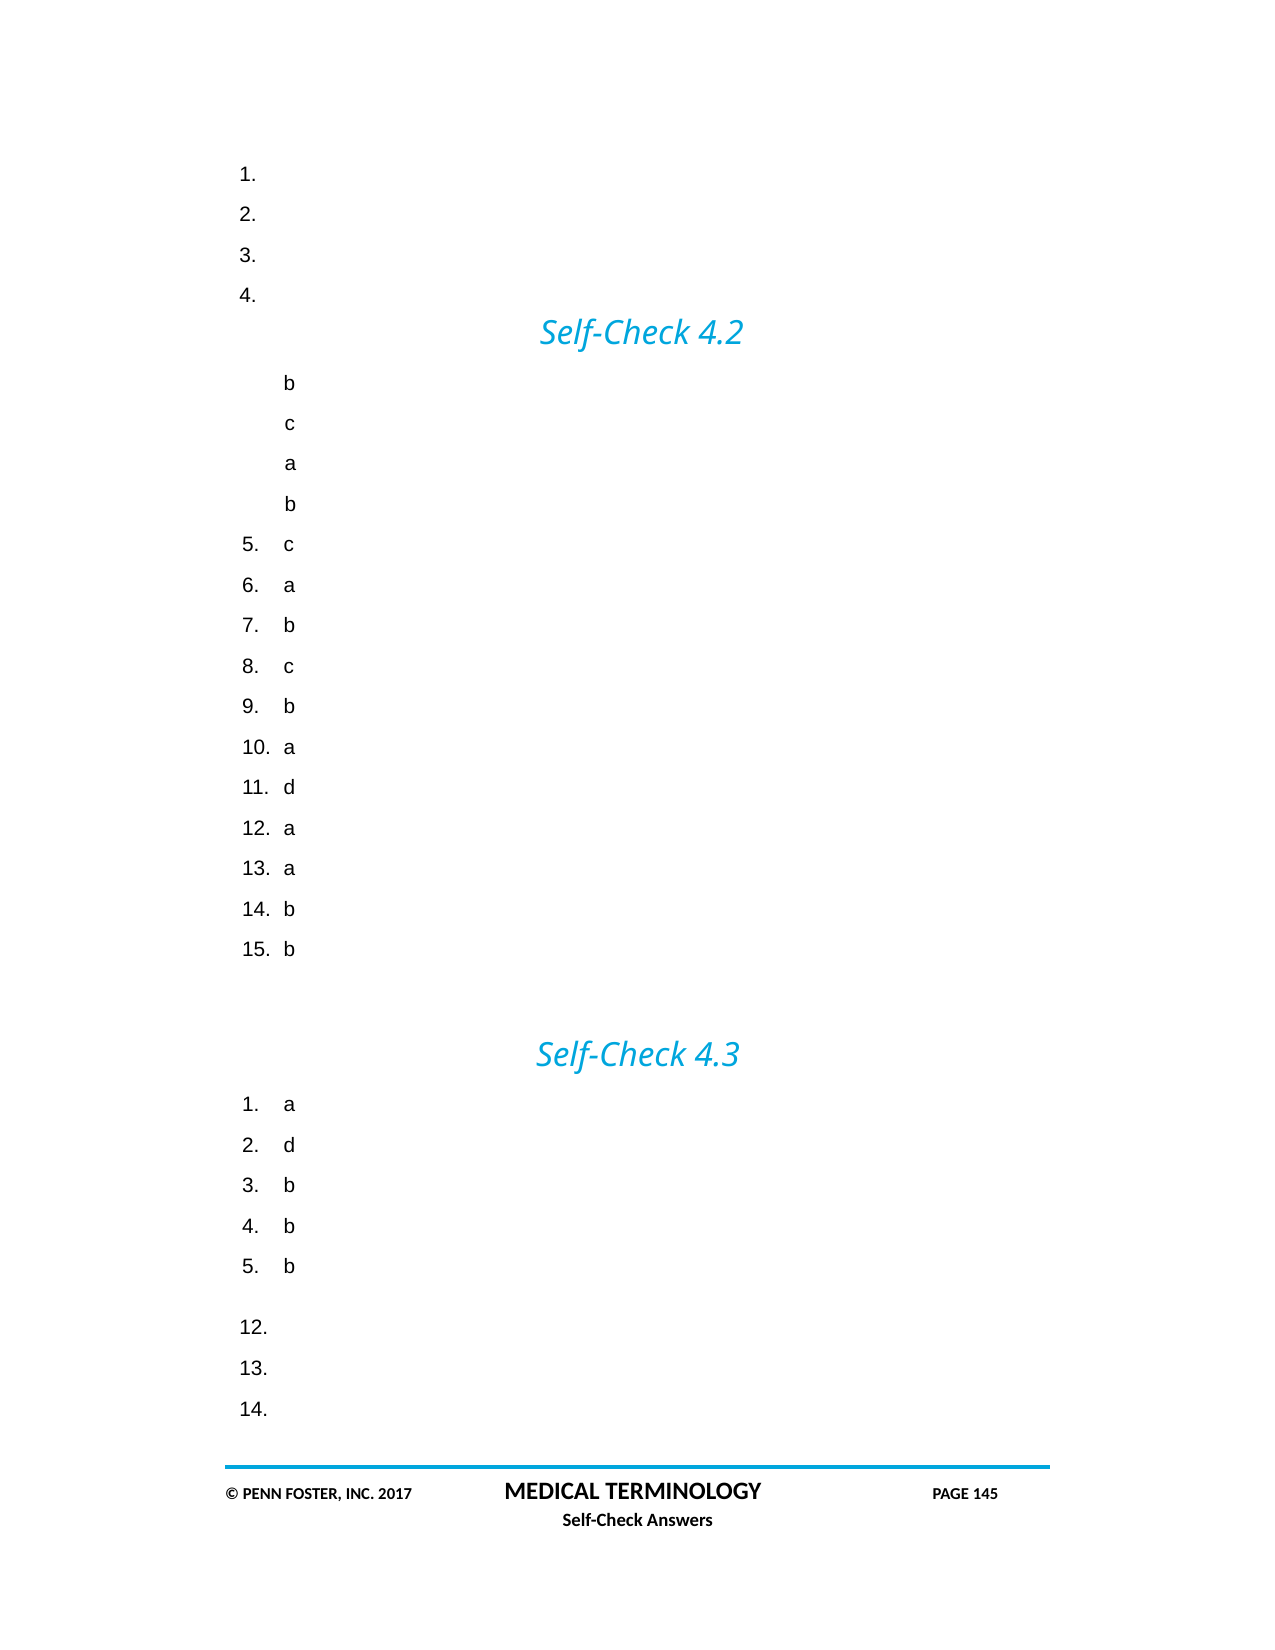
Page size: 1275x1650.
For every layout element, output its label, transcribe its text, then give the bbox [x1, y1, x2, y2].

list d [242, 775, 743, 799]
list a [242, 572, 743, 596]
list a [242, 856, 743, 880]
list a [242, 734, 743, 758]
list b [242, 937, 743, 961]
list b [242, 1214, 743, 1238]
list b [242, 1254, 743, 1278]
list d [242, 1133, 743, 1157]
list c [242, 653, 743, 677]
list a [242, 1092, 743, 1116]
text b c a b [283, 370, 305, 516]
list b [242, 1173, 743, 1197]
list b [242, 613, 743, 637]
list b [242, 897, 743, 921]
subtitle Self-Check 4.3 [242, 1031, 743, 1076]
list b [242, 694, 743, 718]
list c [242, 532, 743, 556]
subtitle Self-Check 4.2 [242, 309, 743, 354]
list a [242, 816, 743, 839]
